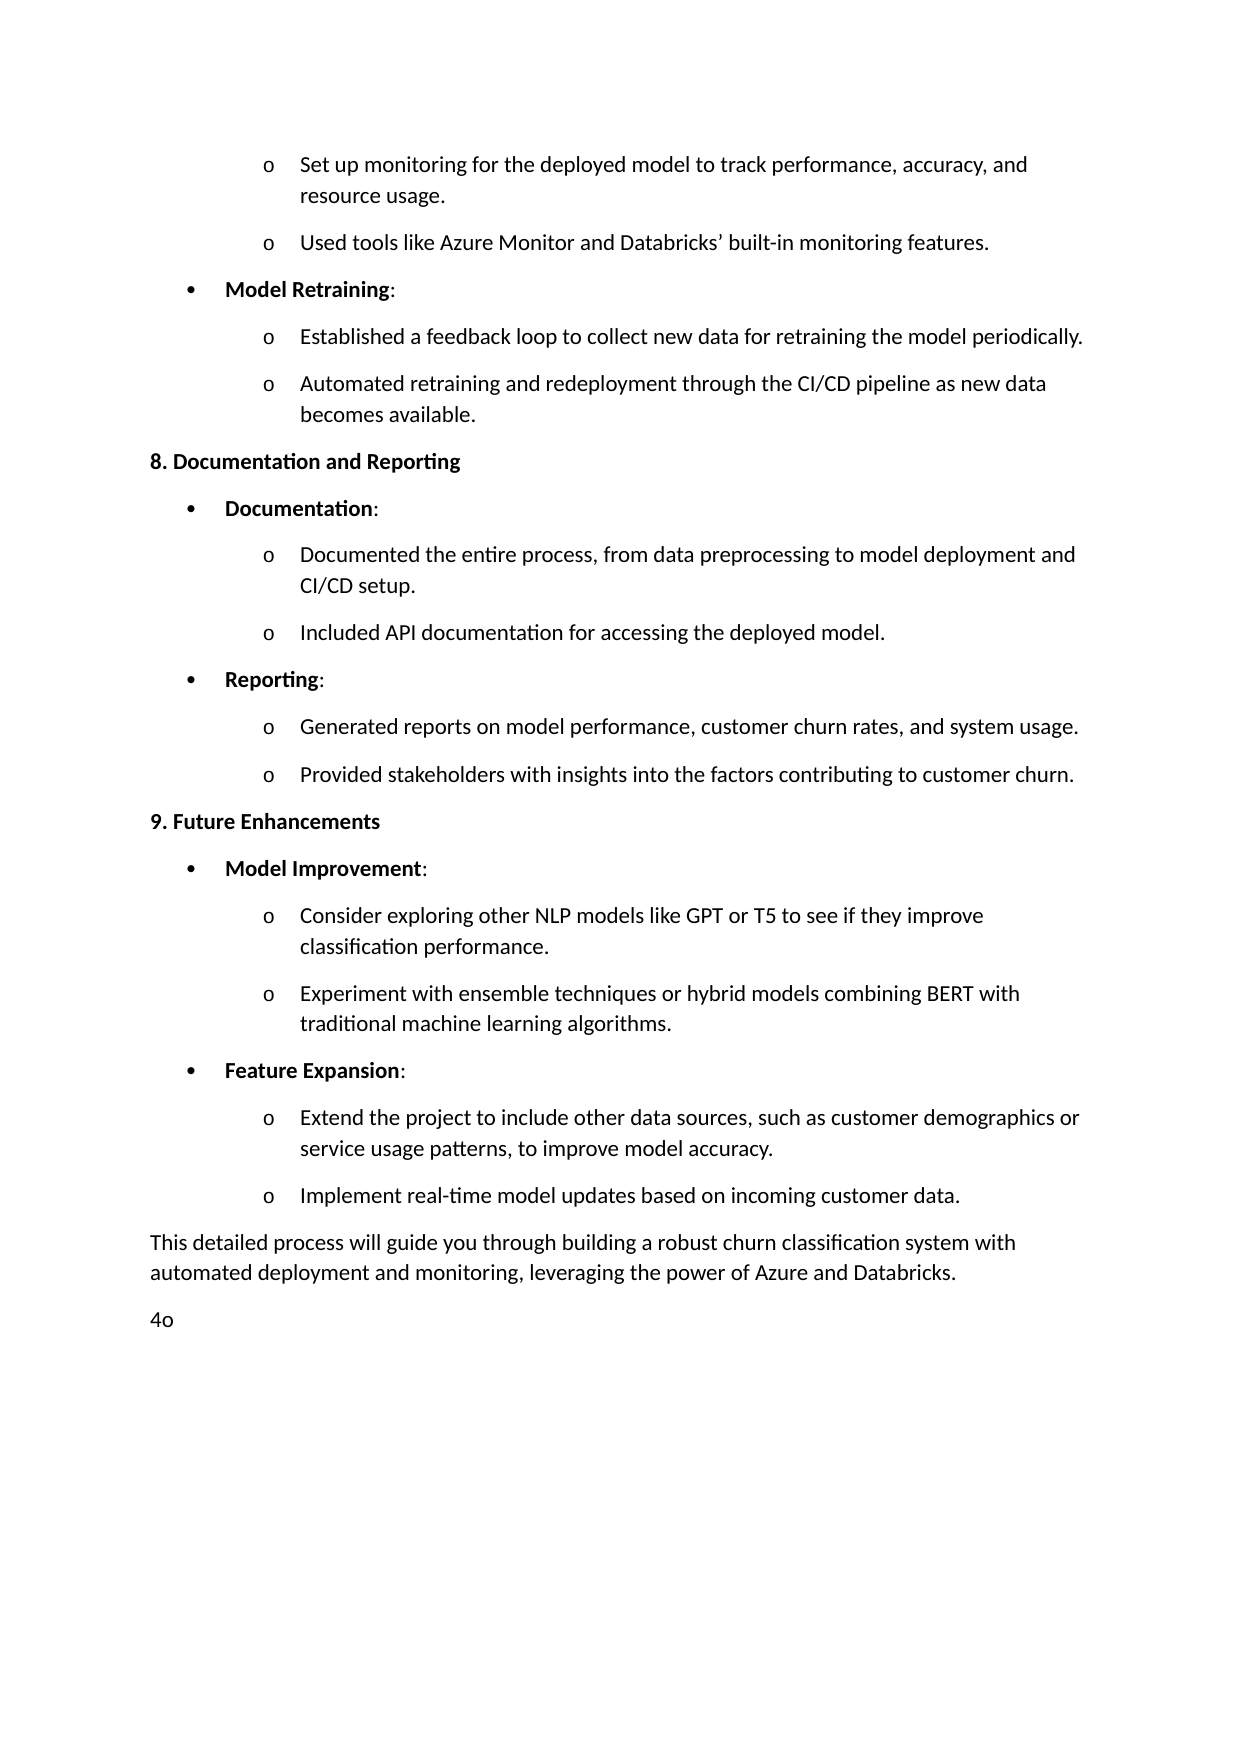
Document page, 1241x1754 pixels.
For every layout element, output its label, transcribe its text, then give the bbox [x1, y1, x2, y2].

list Implement real-time model updates based on incoming customer data. [262, 1181, 1090, 1209]
list Generated reports on model performance, customer churn rates, and system usage. [262, 712, 1090, 741]
list Feature Expansion: [187, 1056, 1090, 1084]
list Extend the project to include other data sources, such as customer demographics or service usage patterns, to improve model accuracy. [262, 1103, 1090, 1162]
list Used tools like Azure Monitor and Databricks’ built-in monitoring features. [262, 228, 1090, 256]
list Provided stakeholders with insights into the factors contributing to customer churn. [262, 760, 1090, 788]
list Experiment with ensemble techniques or hybrid models combining BERT with traditional machine learning algorithms. [262, 979, 1090, 1037]
text This detailed process will guide you through building a robust churn classification system with automated deployment and monitoring, leveraging the power of Azure and Databricks. [150, 1228, 1090, 1286]
list Documented the entire process, from data preprocessing to model deployment and CI/CD setup. [262, 541, 1090, 599]
list Set up monitoring for the deployed model to track performance, accuracy, and resource usage. [262, 150, 1090, 209]
list Reporting: [187, 666, 1090, 694]
text 4o [150, 1305, 1090, 1333]
list Included API documentation for accessing the deployed model. [262, 618, 1090, 647]
list Consider exploring other NLP models like GPT or T5 to see if they improve classification performance. [262, 901, 1090, 960]
list Model Improvement: [187, 854, 1090, 882]
list Model Retraining: [187, 275, 1090, 303]
text 9. Future Enhancements [150, 807, 1090, 835]
list Established a feedback loop to collect new data for retraining the model periodically. [262, 322, 1090, 350]
list Documentation: [187, 494, 1090, 522]
list Automated retraining and redeployment through the CI/CD pipeline as new data becomes available. [262, 369, 1090, 428]
text 8. Documentation and Reporting [150, 447, 1090, 475]
